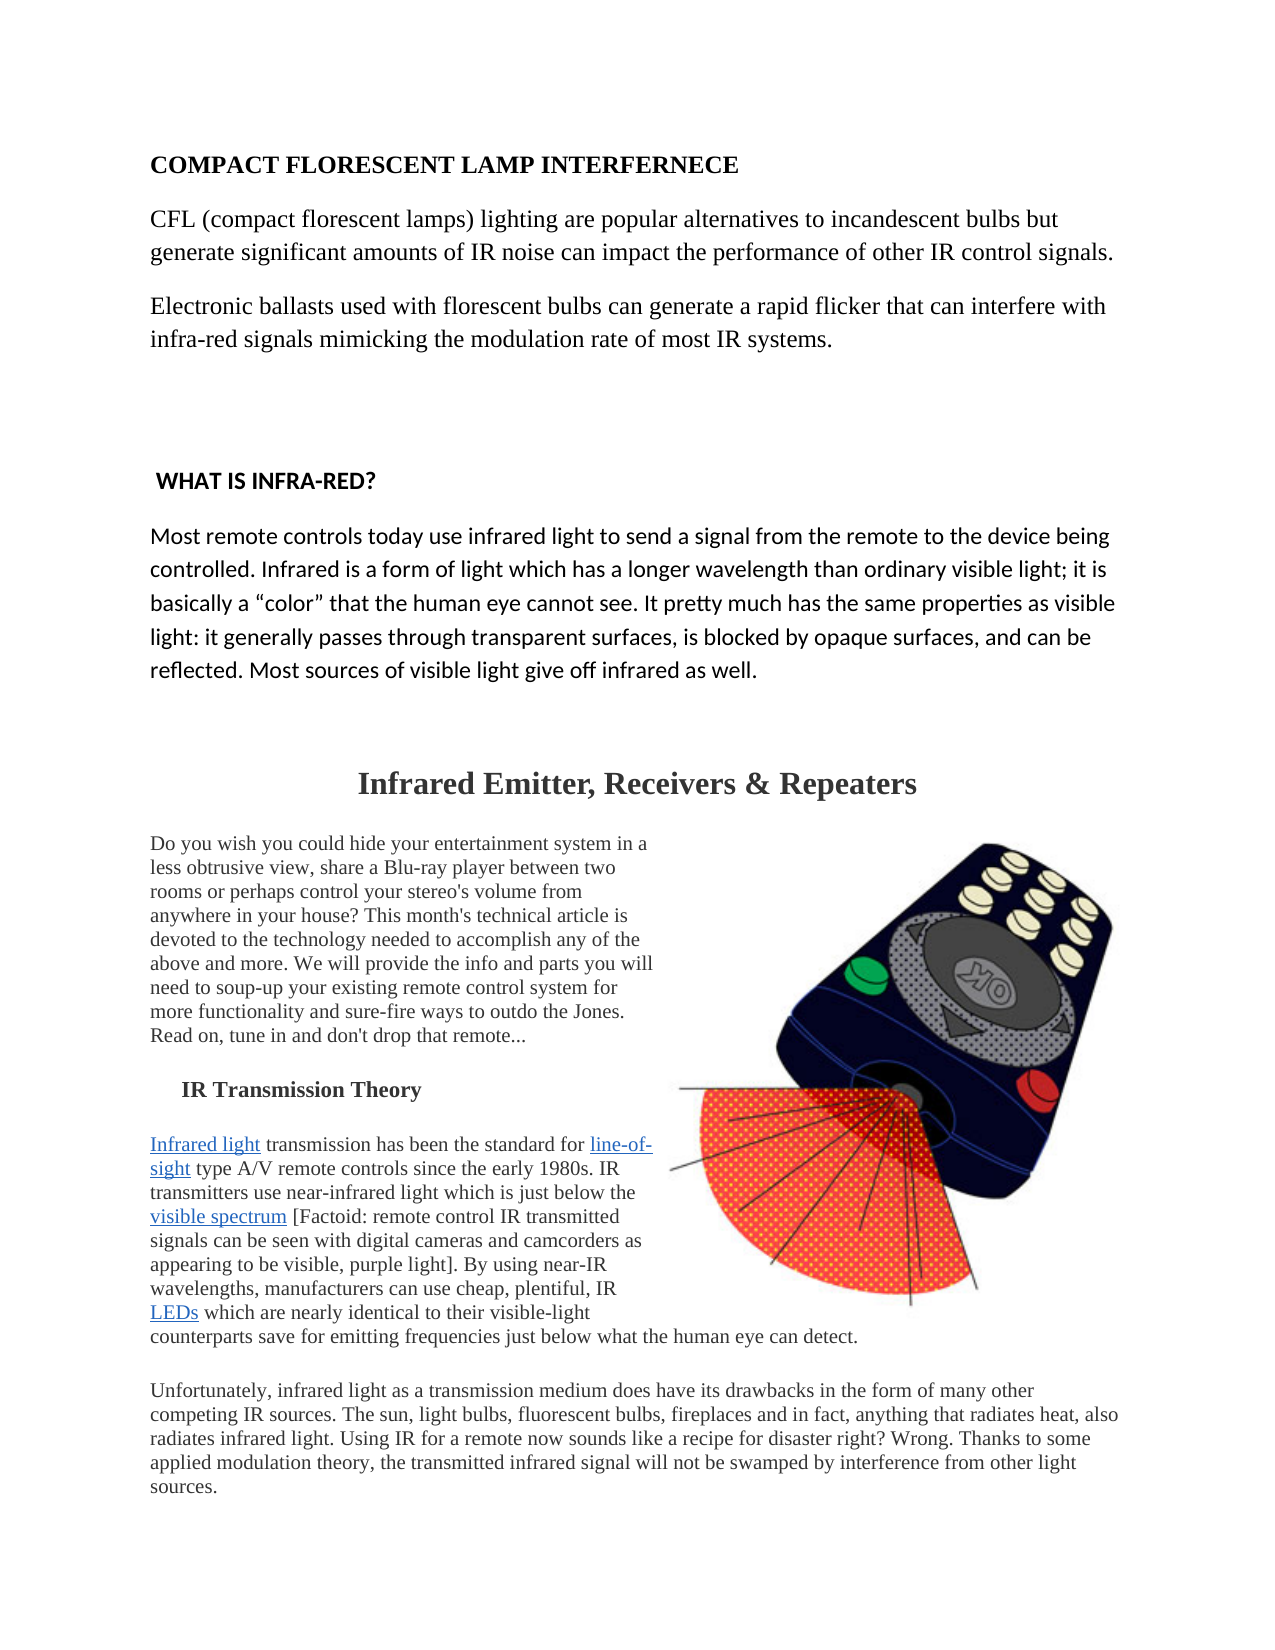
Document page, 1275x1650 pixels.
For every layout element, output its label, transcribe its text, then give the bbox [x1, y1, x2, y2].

text Infrared Emitter, Receivers & Repeaters [150, 764, 1125, 801]
text Most remote controls today use infrared light to send a signal from the remote to the device being controlled. Infrared is a form of light which has a longer wavelength than ordinary visible light; it is basically a “color” that the human eye cannot see. It pretty much has the same properties as visible light: it generally passes through transparent surfaces, is blocked by opaque surfaces, and can be reflected. Most sources of visible light give off infrared as well. [150, 521, 1125, 685]
text Electronic ballasts used with florescent bulbs can generate a rapid flicker that can interfere with infra-red signals mimicking the modulation rate of most IR systems. [150, 291, 1125, 352]
text COMPACT FLORESCENT LAMP INTERFERNECE [150, 150, 1125, 179]
text WHAT IS INFRA-RED? [150, 465, 1125, 496]
text Infrared light transmission has been the standard for line-of-sight type A/V remote controls since the early 1980s. IR transmitters use near-infrared light which is just below the visible spectrum [Factoid: remote control IR transmitted signals can be seen with digital cameras and camcorders as appearing to be visible, purple light]. By using near-IR wavelengths, manufacturers can use cheap, plentiful, IR LEDs which are nearly identical to their visible-light counterparts save for emitting frequencies just below what the human eye can detect. [150, 1132, 1125, 1348]
text Do you wish you could hide your entertainment system in a less obtrusive view, share a Blu-ray player between two rooms or perhaps control your stereo's volume from anywhere in your house? This month's technical article is devoted to the technology needed to accomplish any of the above and more. We will provide the info and parts you will need to soup-up your existing remote control system for more functionality and sure-fire ways to outdo the Jones. Read on, tune in and don't drop that remote... [150, 831, 656, 1047]
picture [656, 830, 1125, 1320]
text Unfortunately, infrared light as a transmission medium does have its drawbacks in the form of many other competing IR sources. The sun, light bulbs, fluorescent bulbs, fireplaces and in fact, anything that radiates heat, also radiates infrared light. Using IR for a remote now sounds like a recipe for disaster right? Wrong. Thanks to some applied modulation theory, the transmitted infrared signal will not be swamped by interference from other light sources. [150, 1378, 1125, 1498]
text IR Transmission Theory [181, 1076, 656, 1103]
text CFL (compact florescent lamps) lighting are popular alternatives to incandescent bulbs but generate significant amounts of IR noise can impact the performance of other IR control signals. [150, 204, 1125, 266]
